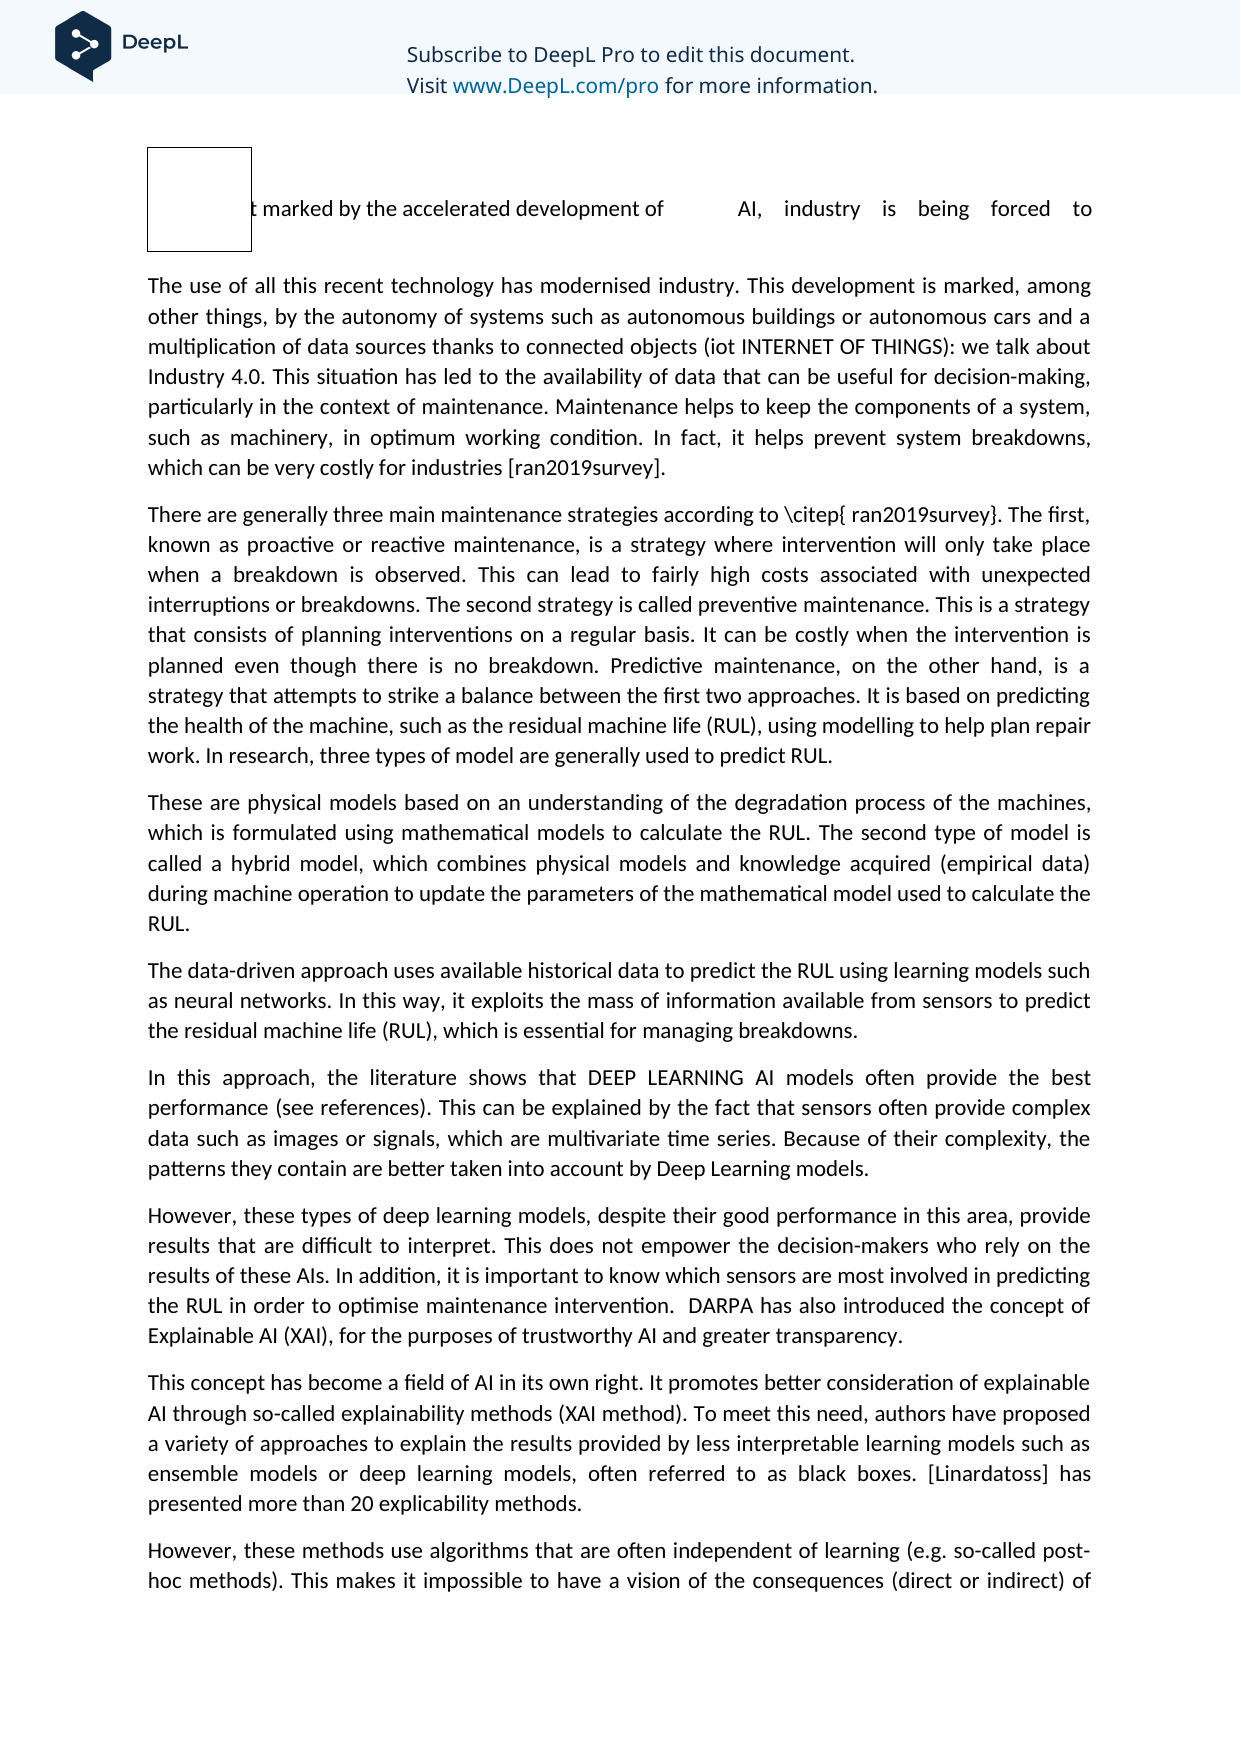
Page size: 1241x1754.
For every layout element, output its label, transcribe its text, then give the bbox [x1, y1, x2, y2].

text This concept has become a field of AI in its own right. It promotes better consideration of explainable AI through so-called explainability methods (XAI method). To meet this need, authors have proposed a variety of approaches to explain the results provided by less interpretable learning models such as ensemble models or deep learning models, often referred to as black boxes. [Linardatoss] has presented more than 20 explicability methods. [148, 1368, 1093, 1517]
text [148, 1536, 1093, 1594]
text The data-driven approach uses available historical data to predict the RUL using learning models such as neural networks. In this way, it exploits the mass of information available from sensors to predict the residual machine life (RUL), which is essential for managing breakdowns. [148, 956, 1093, 1044]
picture [602, 84, 606, 94]
picture [609, 84, 613, 94]
text In this approach, the literature shows that DEEP LEARNING AI models often provide the best performance (see references). This can be explained by the fact that sensors often provide complex data such as images or signals, which are multivariate time series. Because of their complexity, the patterns they contain are better taken into account by Deep Learning models. [148, 1063, 1093, 1182]
text There are generally three main maintenance strategies according to \citep{ ran2019survey}. The first, known as proactive or reactive maintenance, is a strategy where intervention will only take place when a breakdown is observed. This can lead to fairly high costs associated with unexpected interruptions or breakdowns. The second strategy is called preventive maintenance. This is a strategy that consists of planning interventions on a regular basis. It can be costly when the intervention is planned even though there is no breakdown. Predictive maintenance, on the other hand, is a strategy that attempts to strike a balance between the first two approaches. It is based on predicting the health of the machine, such as the residual machine life (RUL), using modelling to help plan repair work. In research, three types of model are generally used to predict RUL. [148, 500, 1093, 769]
picture [466, 86, 472, 94]
picture [0, 0, 1241, 94]
text These are physical models based on an understanding of the degradation process of the machines, which is formulated using mathematical models to calculate the RUL. The second type of model is called a hybrid model, which combines physical models and knowledge acquired (empirical data) during machine operation to update the parameters of the mathematical model used to calculate the RUL. [148, 788, 1093, 937]
text However, these types of deep learning models, despite their good performance in this area, provide results that are difficult to interpret. This does not empower the decision-makers who rely on the results of these AIs. In addition, it is important to know which sensors are most involved in predicting the RUL in order to optimise maintenance intervention. DARPA has also introduced the concept of Explainable AI (XAI), for the purposes of trustworthy AI and greater transparency. [148, 1201, 1093, 1349]
text The use of all this recent technology has modernised industry. This development is marked, among other things, by the autonomy of systems such as autonomous buildings or autonomous cars and a multiplication of data sources thanks to connected objects (iot INTERNET OF THINGS): we talk about Industry 4.0. This situation has led to the availability of data that can be useful for decision-making, particularly in the context of maintenance. Maintenance helps to keep the components of a system, such as machinery, in optimum working condition. In fact, it helps prevent system breakdowns, which can be very costly for industries [ran2019survey]. [148, 272, 1093, 481]
text In a context marked by the accelerated development of AI, industry is being forced to upgrade. [148, 194, 1093, 253]
picture [483, 84, 488, 94]
